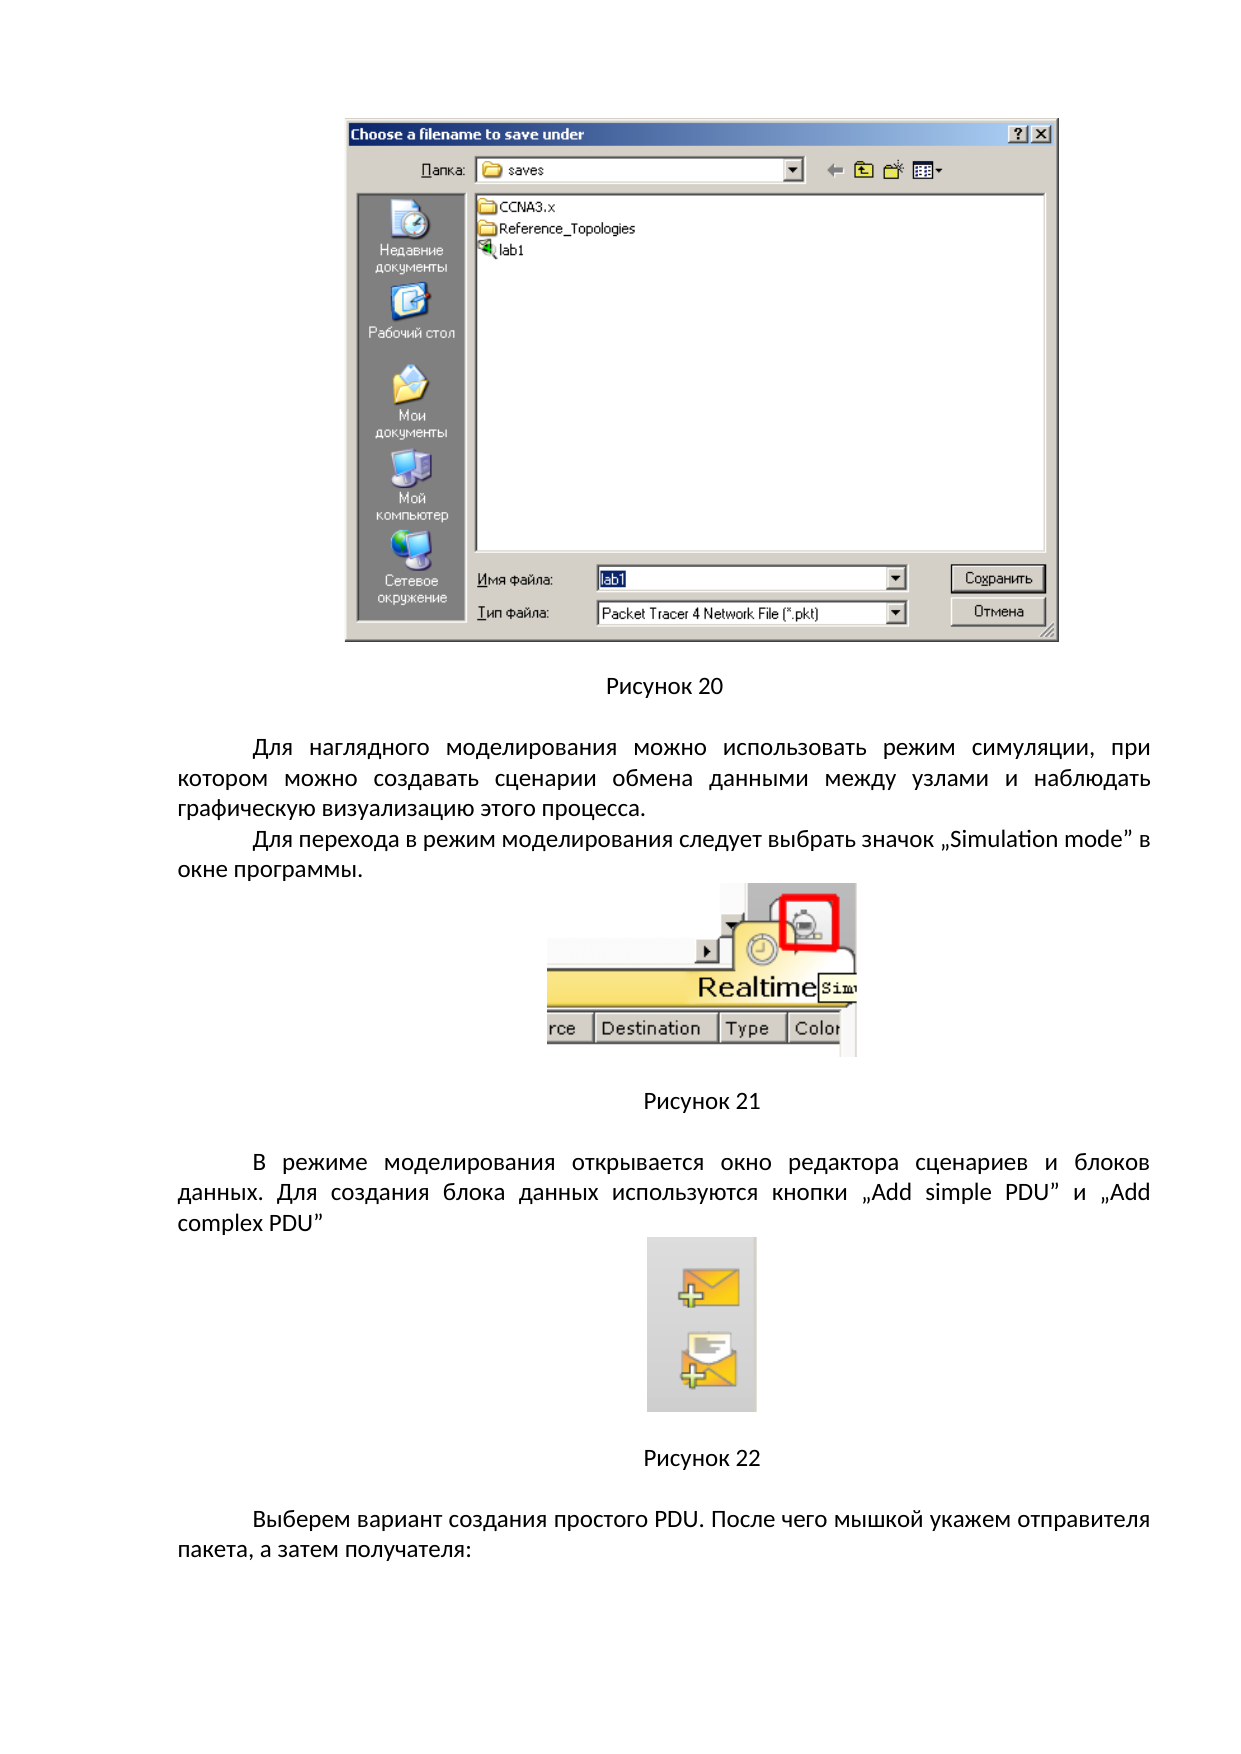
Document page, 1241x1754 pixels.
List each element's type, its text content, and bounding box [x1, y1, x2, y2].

picture [547, 883, 857, 1057]
picture [647, 1237, 757, 1412]
text Рисунок 21 [177, 1085, 1152, 1115]
text В режиме моделирования открывается окно редактора сценариев и блоков данных. Для создания блока данных используются кнопки „Add simple PDU” и „Add complex PDU” [177, 1146, 1152, 1237]
picture [344, 118, 1059, 642]
text Для перехода в режим моделирования следует выбрать значок „Simulation mode” в окне программы. [177, 823, 1152, 884]
text Выберем вариант создания простого PDU. После чего мышкой укажем отправителя пакета, а затем получателя: [177, 1503, 1152, 1564]
text Для наглядного моделирования можно использовать режим симуляции, при котором можно создавать сценарии обмена данными между узлами и наблюдать графическую визуализацию этого процесса. [177, 731, 1152, 823]
text Рисунок 22 [177, 1442, 1152, 1472]
text Рисунок 20 [177, 670, 1152, 701]
